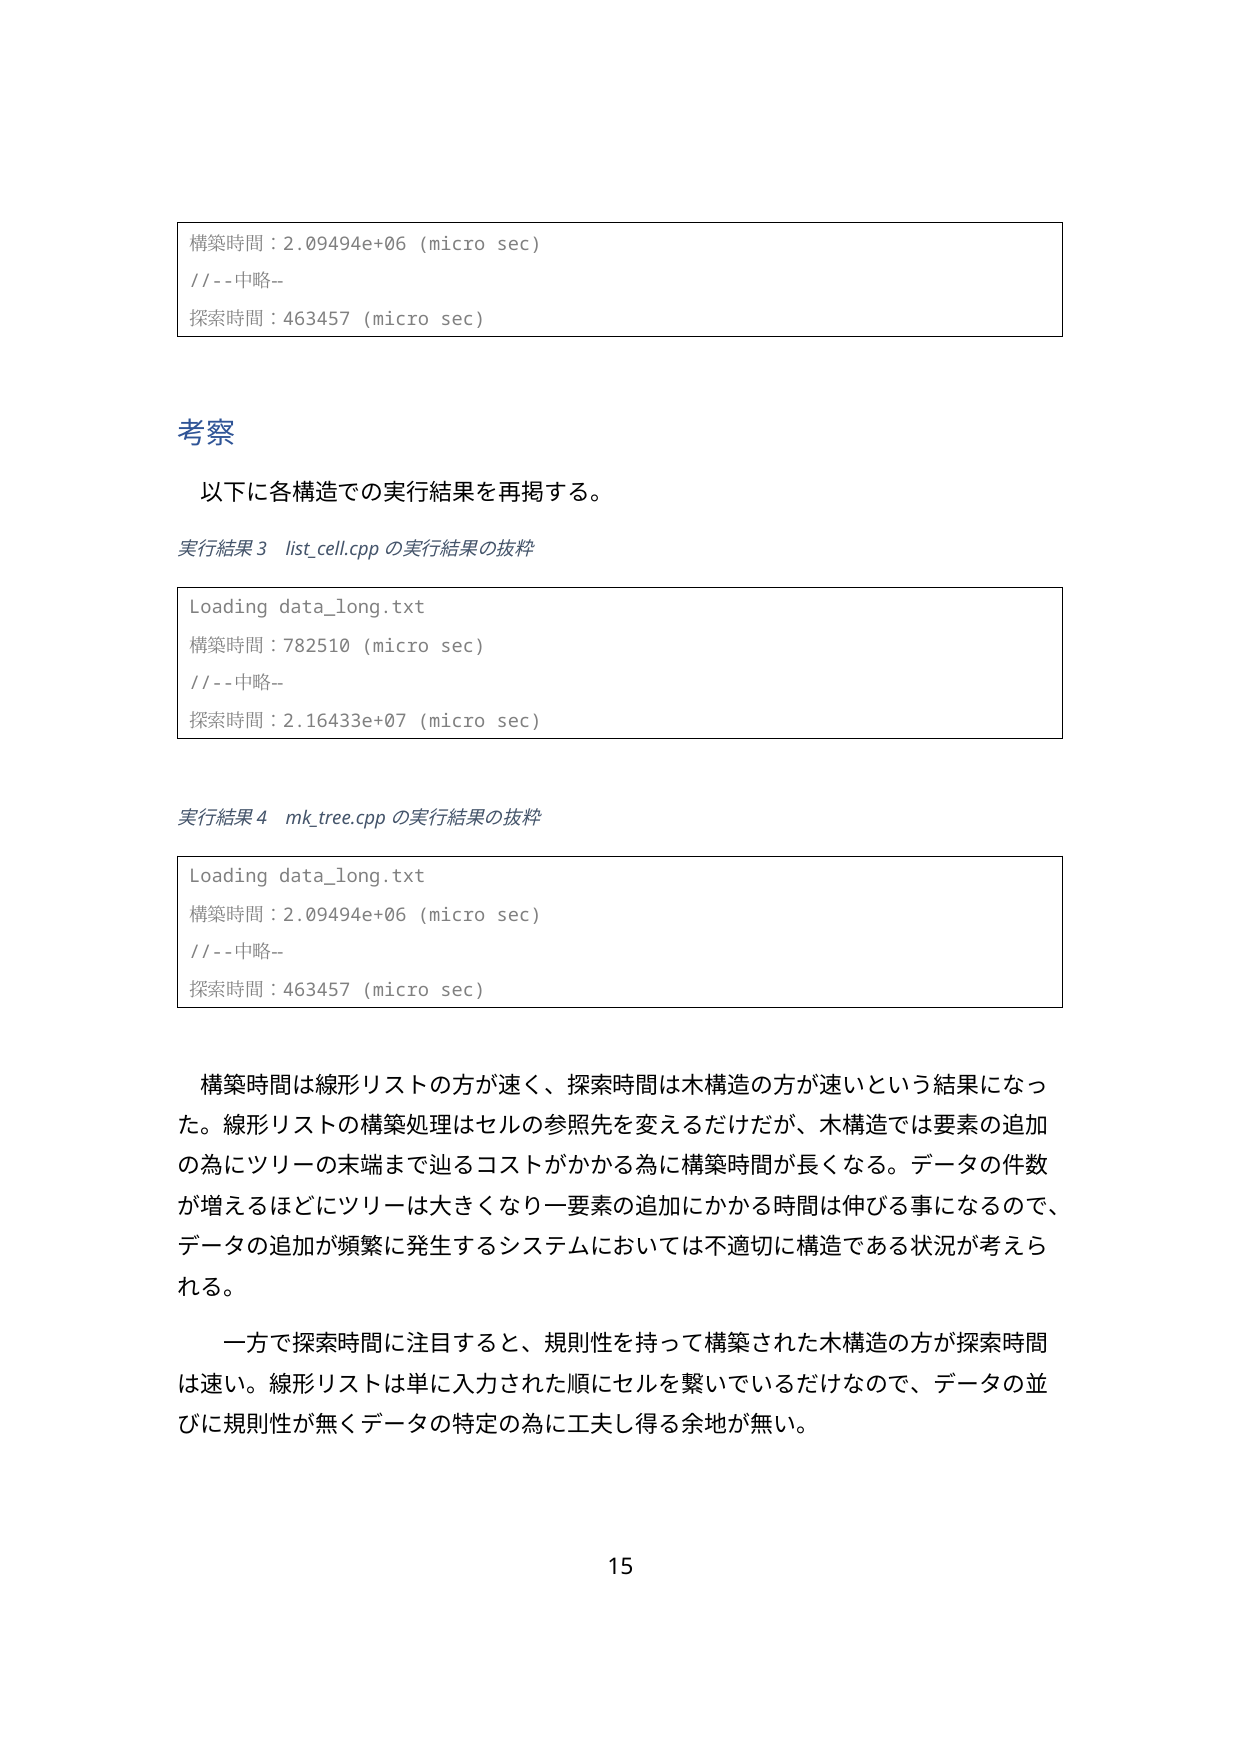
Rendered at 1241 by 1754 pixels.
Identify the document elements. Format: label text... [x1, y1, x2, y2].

text 以下に各構造での実行結果を再掲する。 [177, 472, 1063, 509]
table_header Loading data_long.txt 構築時間：2.09494e+06 (micro sec) //--中略-- 探索時間：463457 (micro sec) [178, 857, 1062, 1007]
subtitle 考察 [177, 393, 1063, 468]
text 構築時間は線形リストの方が速く、探索時間は木構造の方が速いという結果になった。線形リストの構築処理はセルの参照先を変えるだけだが、木構造では要素の追加の為にツリーの末端まで辿るコストがかかる為に構築時間が長くなる。データの件数が増えるほどにツリーは大きくなり一要素の追加にかかる時間は伸びる事になるので、データの追加が頻繁に発生するシステムにおいては不適切に構造である状況が考えられる。 [177, 1064, 1063, 1304]
text 一方で探索時間に注目すると、規則性を持って構築された木構造の方が探索時間は速い。線形リストは単に入力された順にセルを繋いでいるだけなので、データの並びに規則性が無くデータの特定の為に工夫し得る余地が無い。 [177, 1323, 1063, 1442]
table_header Loading data_long.txt 構築時間：782510 (micro sec) //--中略-- 探索時間：2.16433e+07 (micro sec) [178, 588, 1062, 738]
table_header Loading data_long.txt 構築時間：2.09494e+06 (micro sec) //--中略-- 探索時間：463457 (micro sec) [178, 223, 1062, 336]
